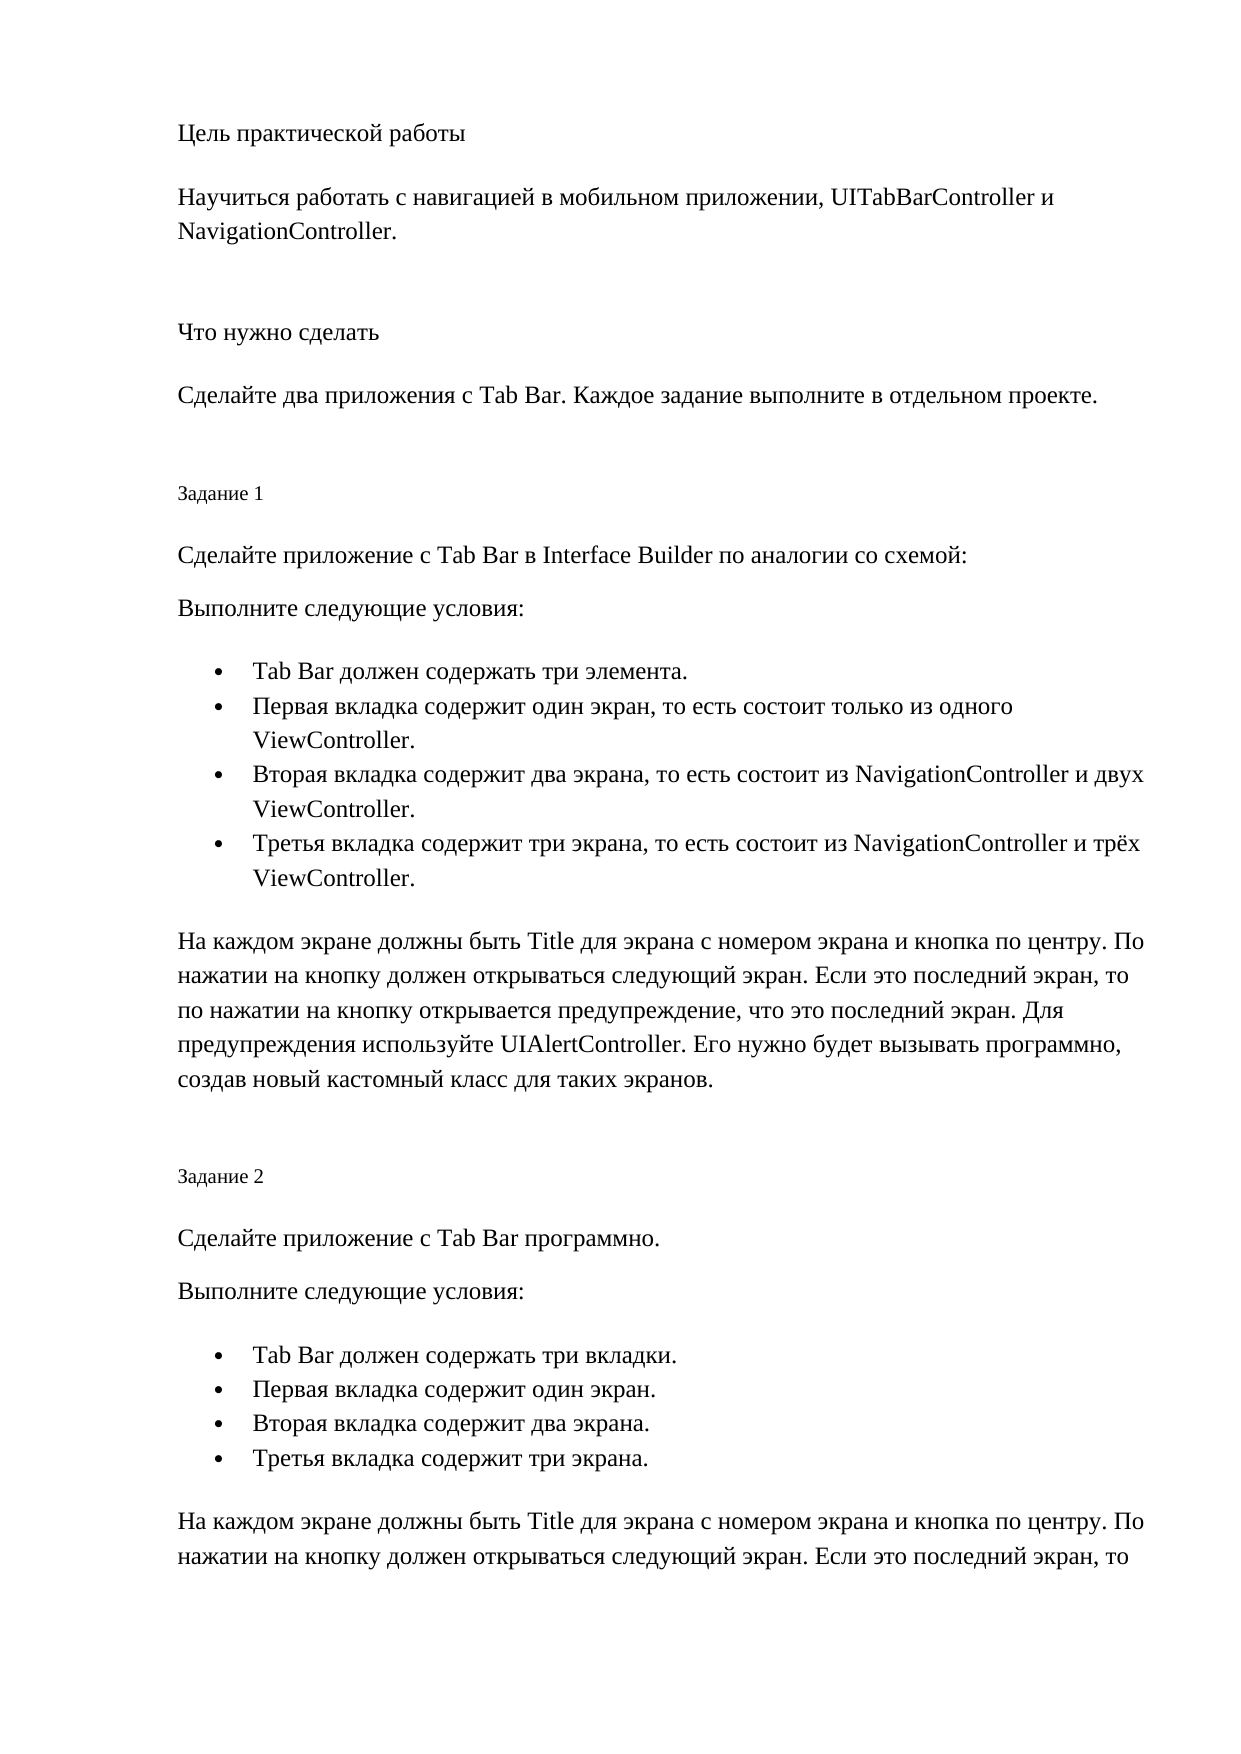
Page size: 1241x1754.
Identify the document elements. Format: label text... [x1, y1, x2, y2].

text Выполните следующие условия: [177, 1271, 1152, 1305]
text Сделайте два приложения с Tab Bar. Каждое задание выполните в отдельном проекте. [177, 374, 1152, 409]
list Вторая вкладка содержит два экрана, то есть состоит из NavigationController и двух ViewController. [215, 754, 1152, 823]
list Первая вкладка содержит один экран. [215, 1368, 1152, 1403]
text Задание 1 [177, 481, 1152, 505]
list Вторая вкладка содержит два экрана. [215, 1403, 1152, 1437]
text Цель практической работы [177, 118, 1152, 147]
list Третья вкладка содержит три экрана. [215, 1437, 1152, 1472]
text Сделайте приложение с Tab Bar в Interface Builder по аналогии со схемой: [177, 534, 1152, 568]
text Выполните следующие условия: [177, 587, 1152, 622]
list Первая вкладка содержит один экран, то есть состоит только из одного ViewController. [215, 685, 1152, 754]
text Задание 2 [177, 1164, 1152, 1188]
text На каждом экране должны быть Title для экрана c номером экрана и кнопка по центру. По нажатии на кнопку должен открываться следующий экран. Если это последний экран, то по нажатии на кнопку открывается предупреждение, что это последний экран. Для предупреждения используйте UIAlertController. Его нужно будет вызывать программно, создав новый кастомный класс для таких экранов. [177, 921, 1152, 1092]
text Что нужно сделать [177, 317, 1152, 345]
text Сделайте приложение с Tab Bar программно. [177, 1217, 1152, 1252]
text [177, 1501, 1152, 1569]
list Tab Bar должен содержать три вкладки. [215, 1334, 1152, 1368]
list Третья вкладка содержит три экрана, то есть состоит из NavigationController и трёх ViewController. [215, 823, 1152, 891]
text Научиться работать с навигацией в мобильном приложении, UITabBarController и NavigationController. [177, 176, 1152, 245]
list Tab Bar должен содержать три элемента. [215, 651, 1152, 685]
